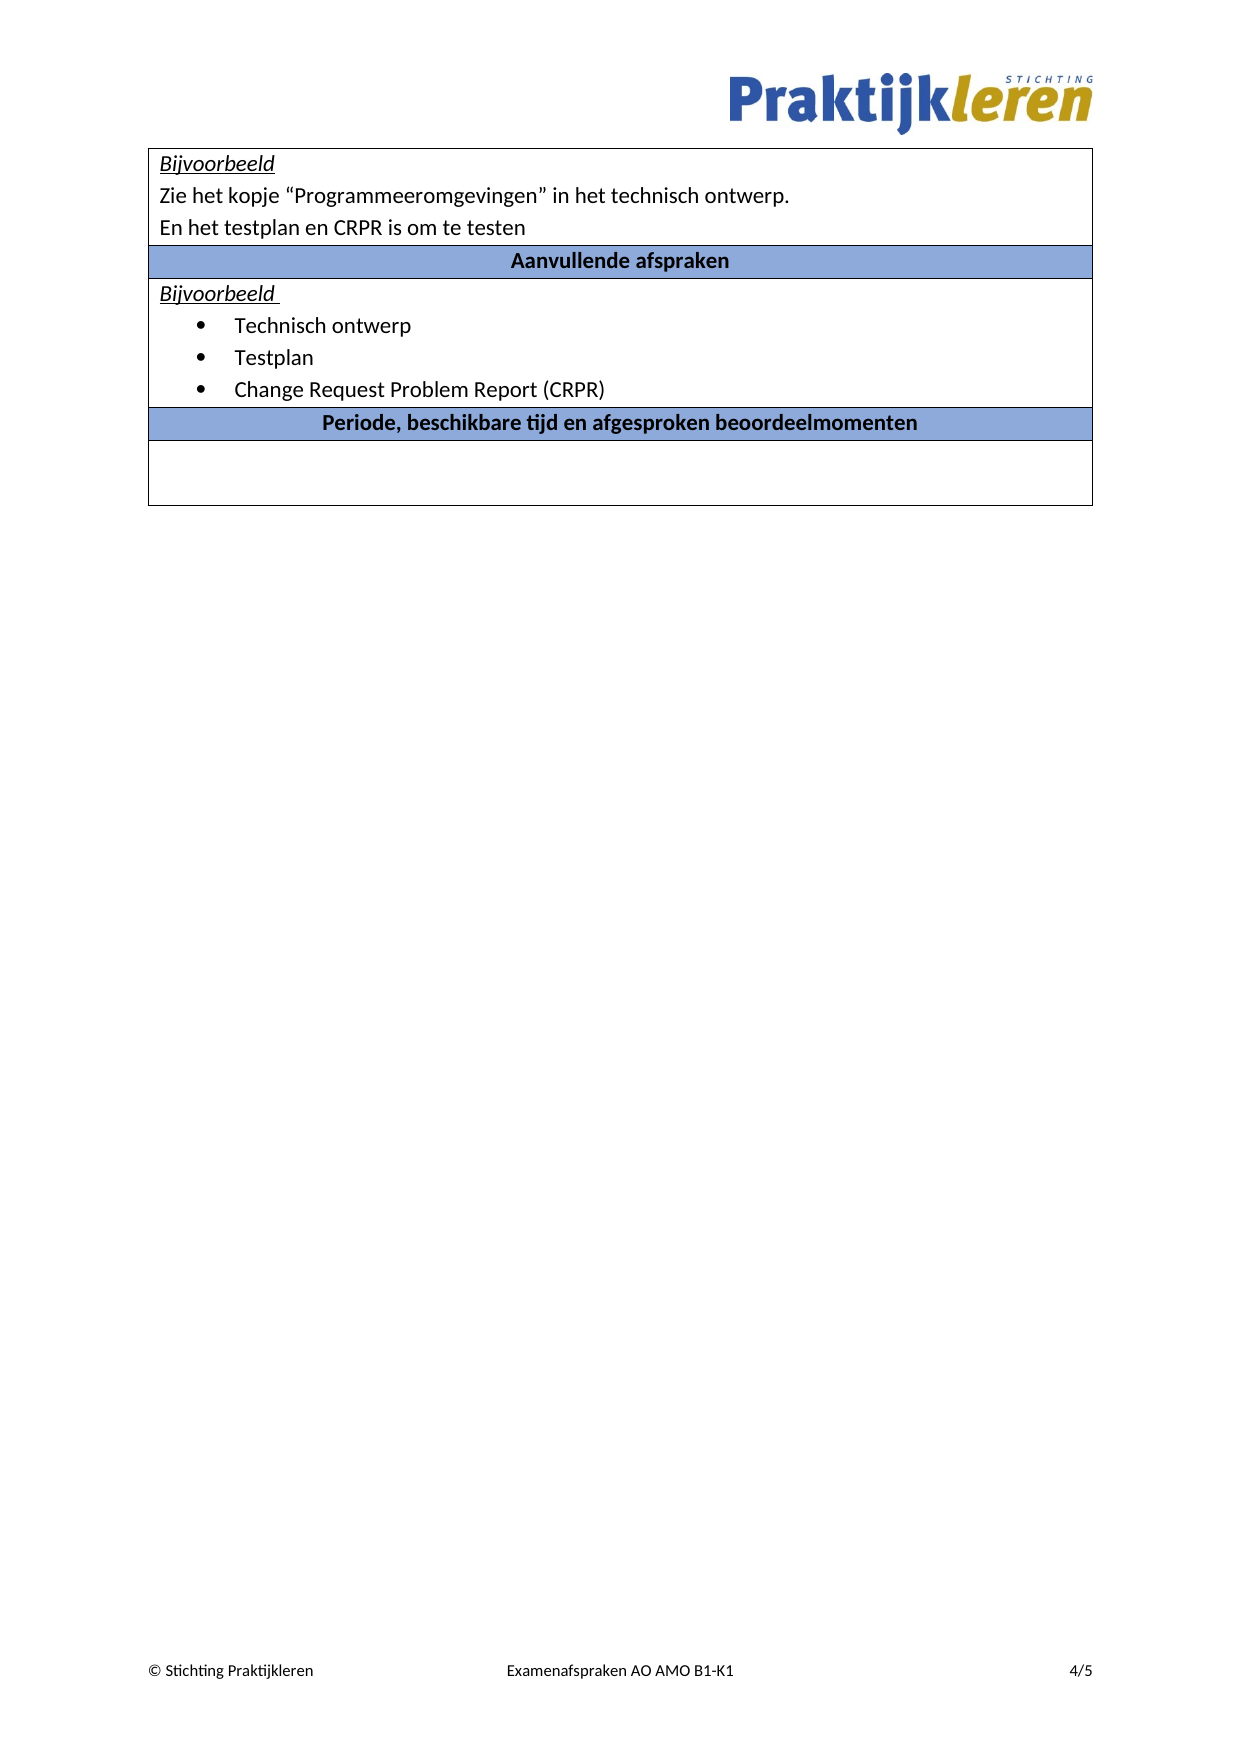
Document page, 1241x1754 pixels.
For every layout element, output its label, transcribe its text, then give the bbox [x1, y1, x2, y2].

picture [730, 73, 1093, 135]
table_cell Bijvoorbeeld Zie het kopje “Programmeeromgevingen” in het technisch ontwerp. En het testplan en CRPR is om te testen [149, 149, 1092, 245]
table_cell Aanvullende afspraken [149, 246, 1092, 278]
table_cell [149, 441, 1092, 505]
table_cell Bijvoorbeeld Technisch ontwerp Testplan Change Request Problem Report (CRPR) [149, 279, 1092, 407]
table_cell Periode, beschikbare tijd en afgesproken beoordeelmomenten [149, 408, 1092, 440]
